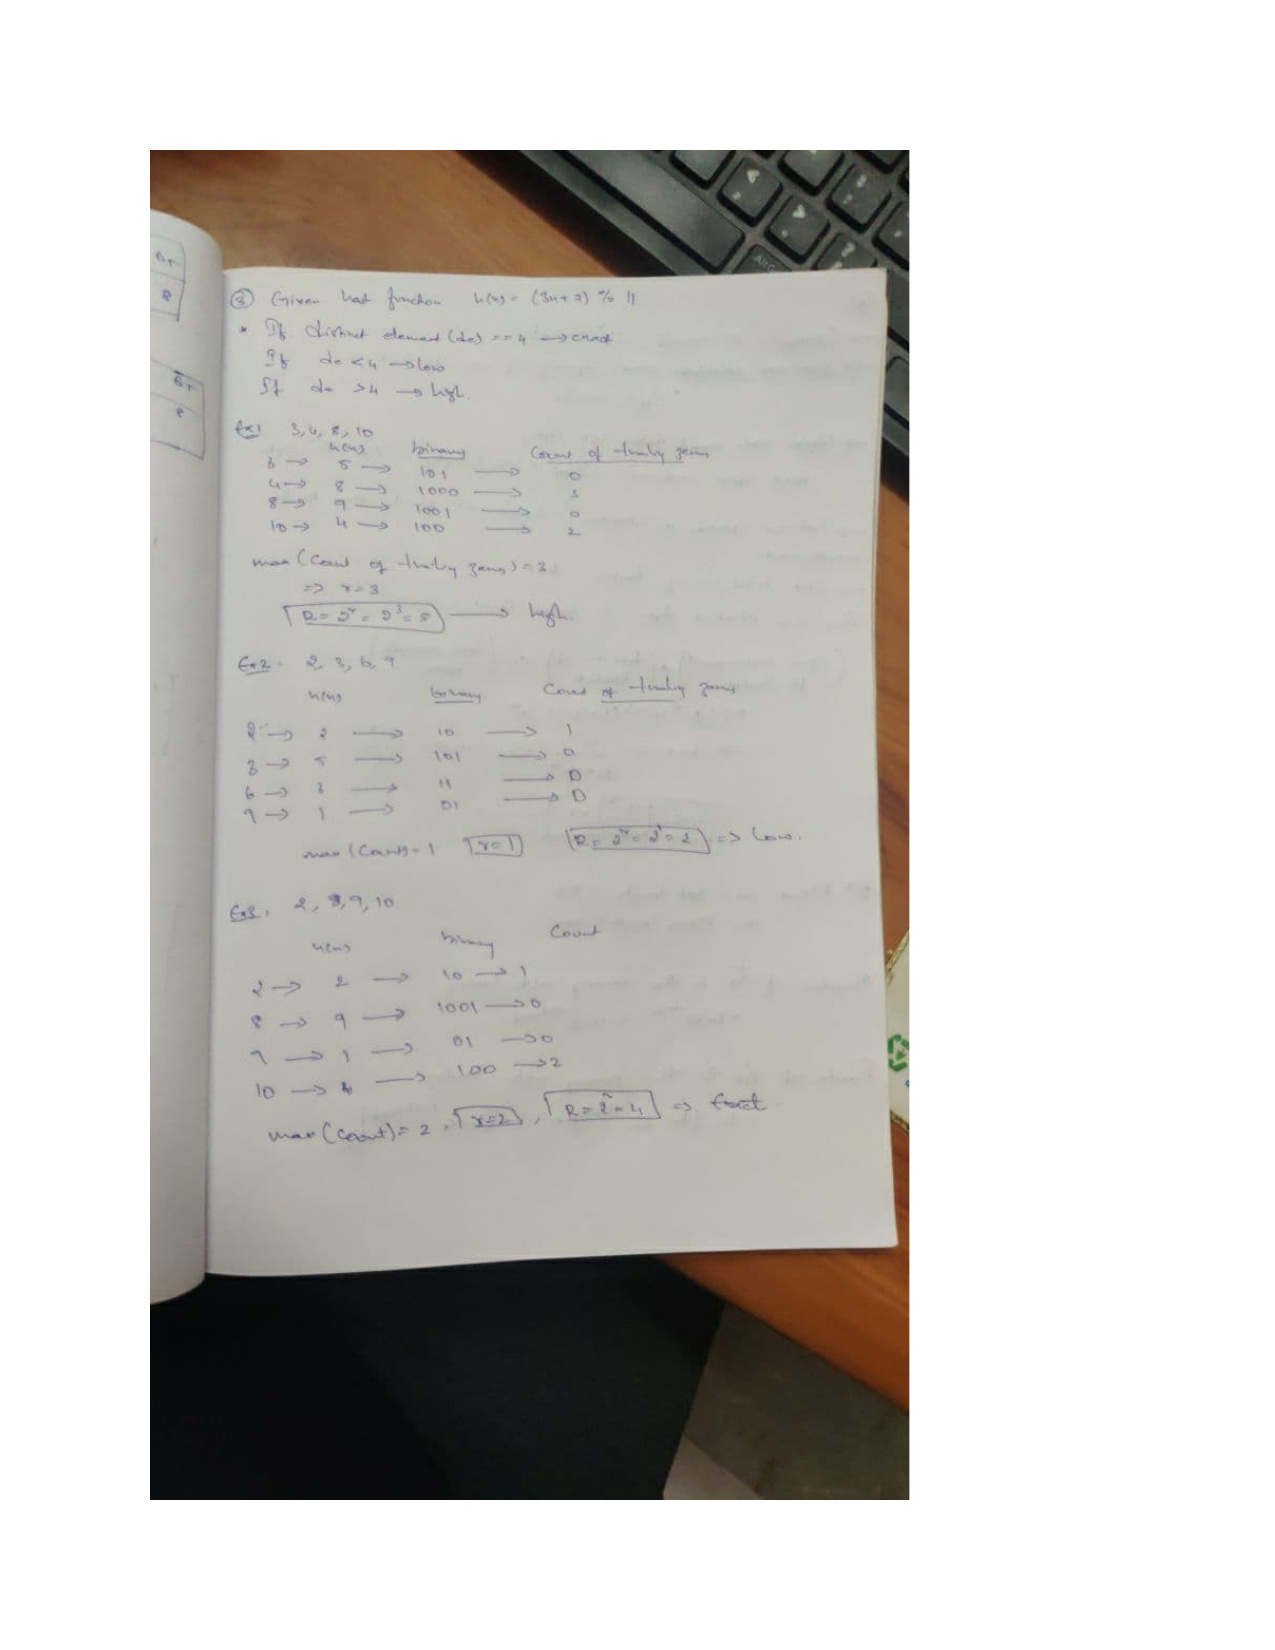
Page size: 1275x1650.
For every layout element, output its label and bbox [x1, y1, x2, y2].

picture [150, 150, 910, 1500]
